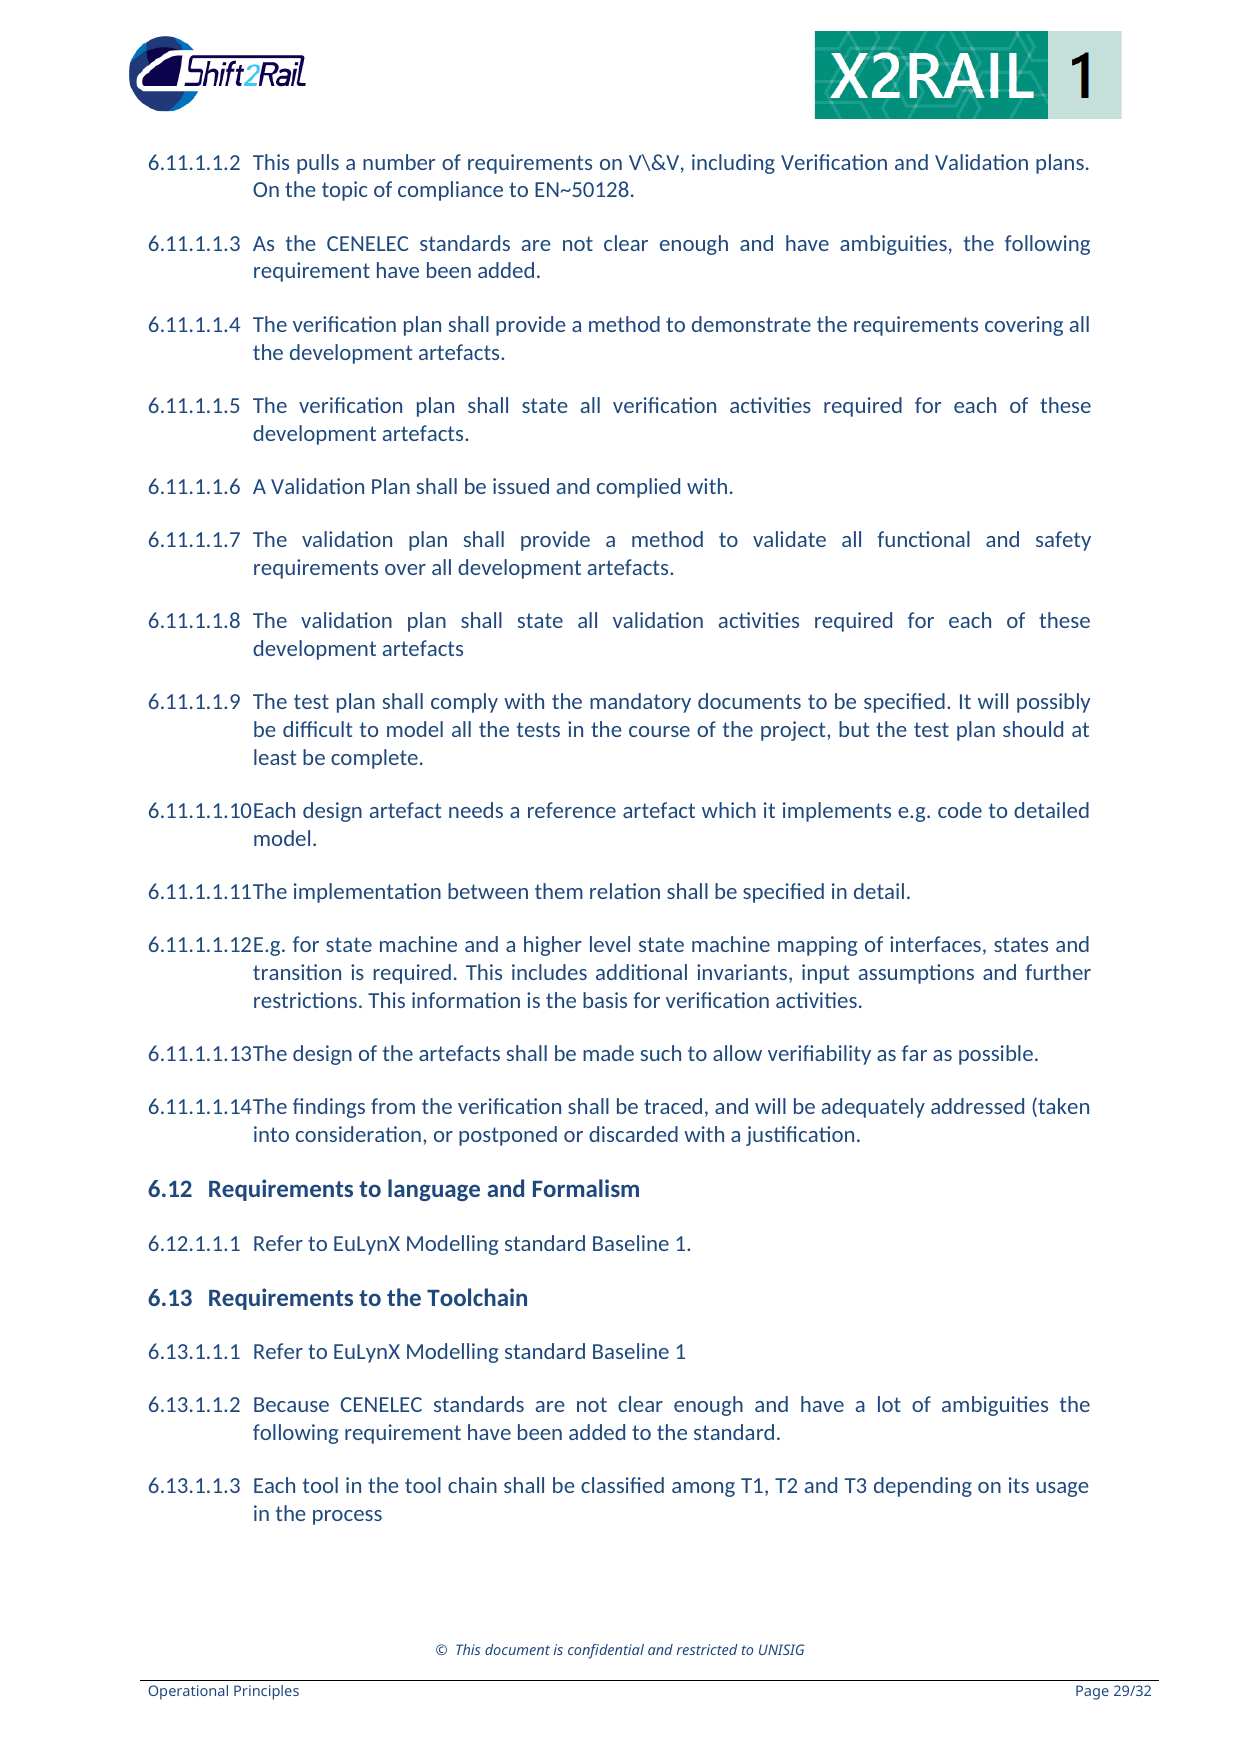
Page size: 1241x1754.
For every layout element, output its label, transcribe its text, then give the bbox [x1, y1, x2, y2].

subtitle The design of the artefacts shall be made such to allow verifiability as far as possible. [148, 1039, 1093, 1067]
subtitle Each design artefact needs a reference artefact which it implements e.g. code to detailed model. [148, 796, 1093, 852]
subtitle The verification plan shall provide a method to demonstrate the requirements covering all the development artefacts. [148, 310, 1093, 366]
subtitle Requirements to the Toolchain [148, 1282, 1093, 1312]
subtitle The validation plan shall provide a method to validate all functional and safety requirements over all development artefacts. [148, 525, 1093, 581]
subtitle The verification plan shall state all verification activities required for each of these development artefacts. [148, 391, 1093, 447]
picture [814, 31, 1122, 119]
subtitle Refer to EuLynX Modelling standard Baseline 1 [148, 1337, 1093, 1365]
picture [117, 29, 318, 119]
subtitle Refer to EuLynX Modelling standard Baseline 1. [148, 1229, 1093, 1257]
subtitle The test plan shall comply with the mandatory documents to be specified. It will possibly be difficult to model all the tests in the course of the project, but the test plan should at least be complete. [148, 687, 1093, 771]
subtitle As the CENELEC standards are not clear enough and have ambiguities, the following requirement have been added. [148, 229, 1093, 285]
subtitle The findings from the verification shall be traced, and will be adequately addressed (taken into consideration, or postponed or discarded with a justification. [148, 1092, 1093, 1148]
subtitle The implementation between them relation shall be specified in detail. [148, 877, 1093, 905]
subtitle Each tool in the tool chain shall be classified among T1, T2 and T3 depending on its usage in the process [148, 1471, 1093, 1527]
subtitle This pulls a number of requirements on V\&V, including Verification and Validation plans. On the topic of compliance to EN~50128. [148, 148, 1093, 204]
subtitle A Validation Plan shall be issued and complied with. [148, 472, 1093, 500]
subtitle Requirements to language and Formalism [148, 1173, 1093, 1204]
subtitle Because CENELEC standards are not clear enough and have a lot of ambiguities the following requirement have been added to the standard. [148, 1390, 1093, 1446]
subtitle E.g. for state machine and a higher level state machine mapping of interfaces, states and transition is required. This includes additional invariants, input assumptions and further restrictions. This information is the basis for verification activities. [148, 930, 1093, 1014]
subtitle The validation plan shall state all validation activities required for each of these development artefacts [148, 606, 1093, 662]
